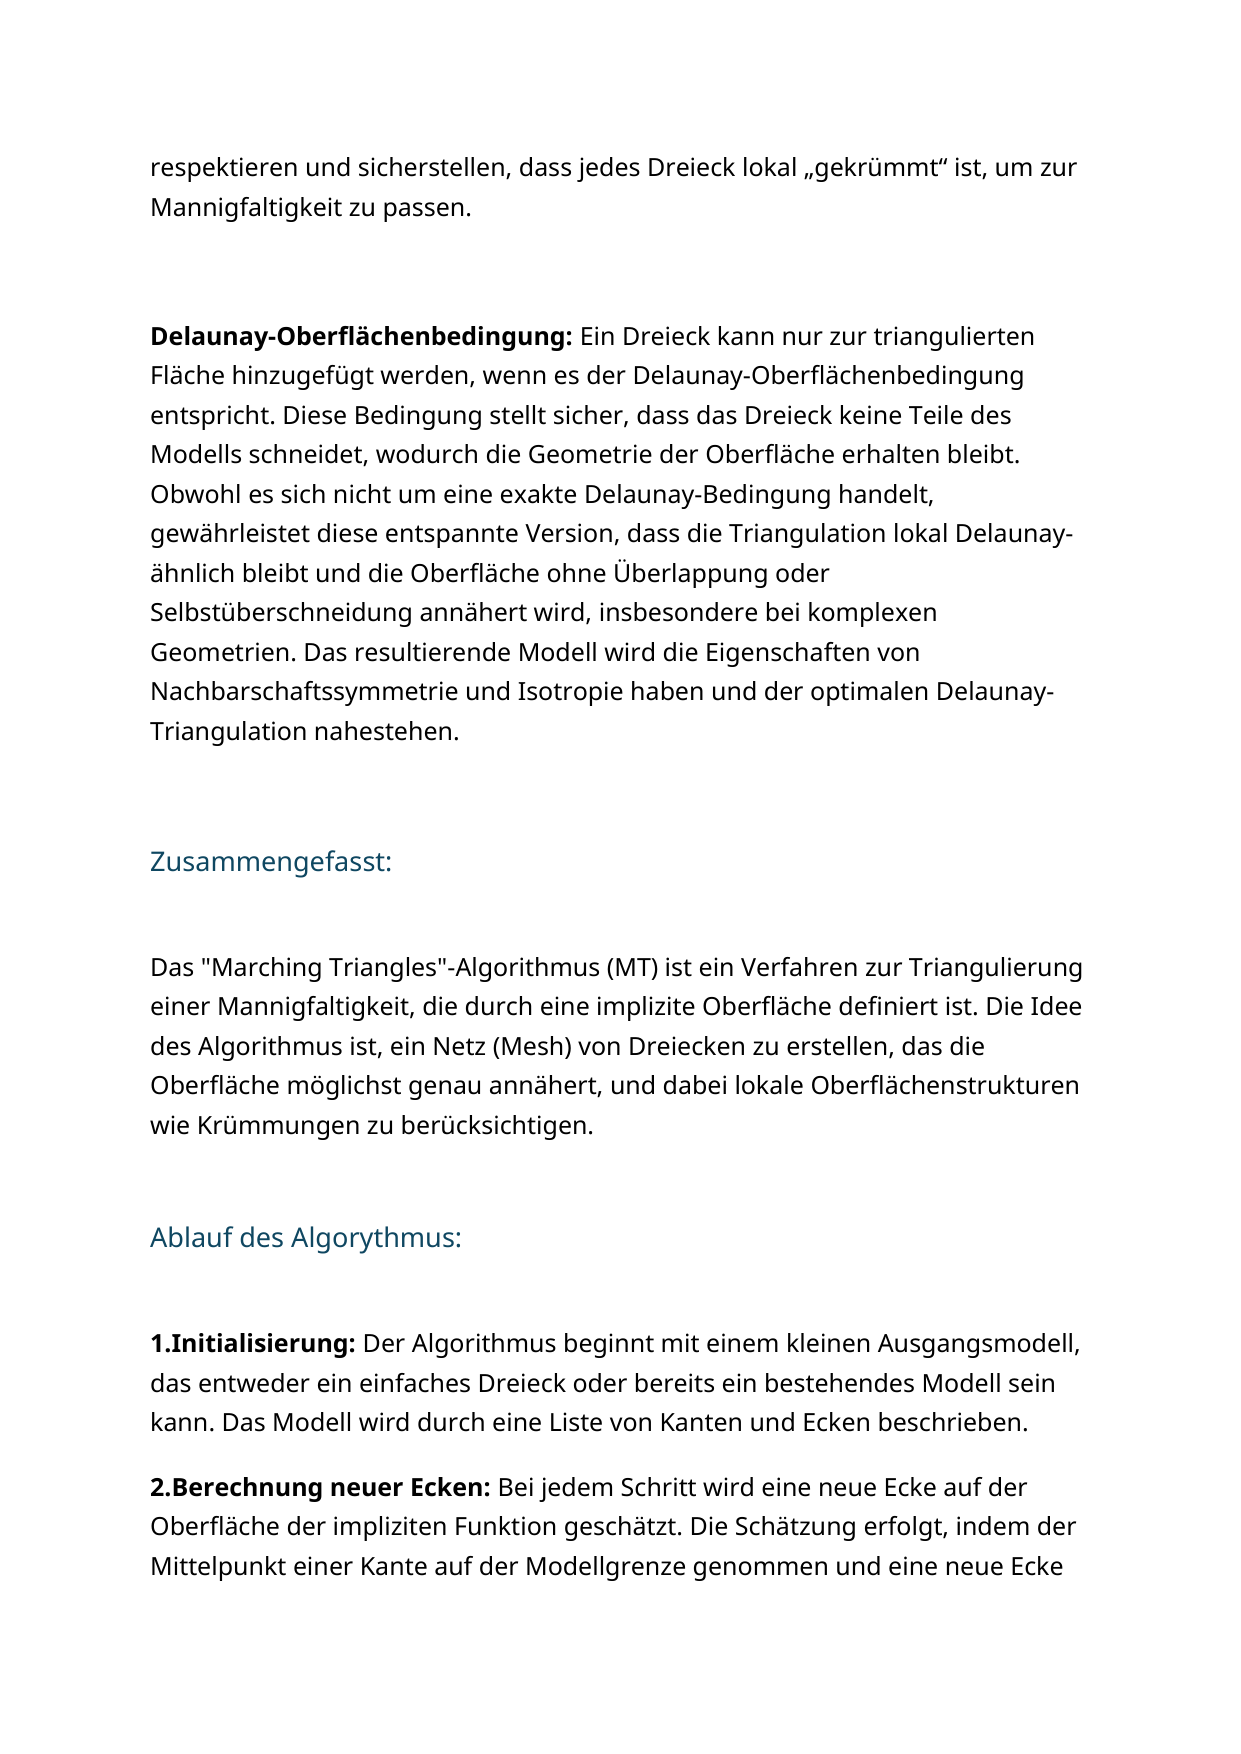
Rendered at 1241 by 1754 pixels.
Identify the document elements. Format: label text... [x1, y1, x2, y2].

text Das "Marching Triangles"-Algorithmus (MT) ist ein Verfahren zur Triangulierung einer Mannigfaltigkeit, die durch eine implizite Oberfläche definiert ist. Die Idee des Algorithmus ist, ein Netz (Mesh) von Dreiecken zu erstellen, das die Oberfläche möglichst genau annähert, und dabei lokale Oberflächenstrukturen wie Krümmungen zu berücksichtigen. [150, 949, 1090, 1141]
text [150, 1469, 1090, 1582]
text Delaunay-Oberflächenbedingung: Ein Dreieck kann nur zur triangulierten Fläche hinzugefügt werden, wenn es der Delaunay-Oberflächenbedingung entspricht. Diese Bedingung stellt sicher, dass das Dreieck keine Teile des Modells schneidet, wodurch die Geometrie der Oberfläche erhalten bleibt. Obwohl es sich nicht um eine exakte Delaunay-Bedingung handelt, gewährleistet diese entspannte Version, dass die Triangulation lokal Delaunay-ähnlich bleibt und die Oberfläche ohne Überlappung oder Selbstüberschneidung annähert wird, insbesondere bei komplexen Geometrien. Das resultierende Modell wird die Eigenschaften von Nachbarschaftssymmetrie und Isotropie haben und der optimalen Delaunay-Triangulation nahestehen. [150, 318, 1090, 747]
text 1.Initialisierung: Der Algorithmus beginnt mit einem kleinen Ausgangsmodell, das entweder ein einfaches Dreieck oder bereits ein bestehendes Modell sein kann. Das Modell wird durch eine Liste von Kanten und Ecken beschrieben. [150, 1326, 1090, 1439]
subtitle Ablauf des Algorythmus: [150, 1219, 1090, 1256]
subtitle Zusammengefasst: [150, 842, 1090, 879]
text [150, 150, 1090, 223]
